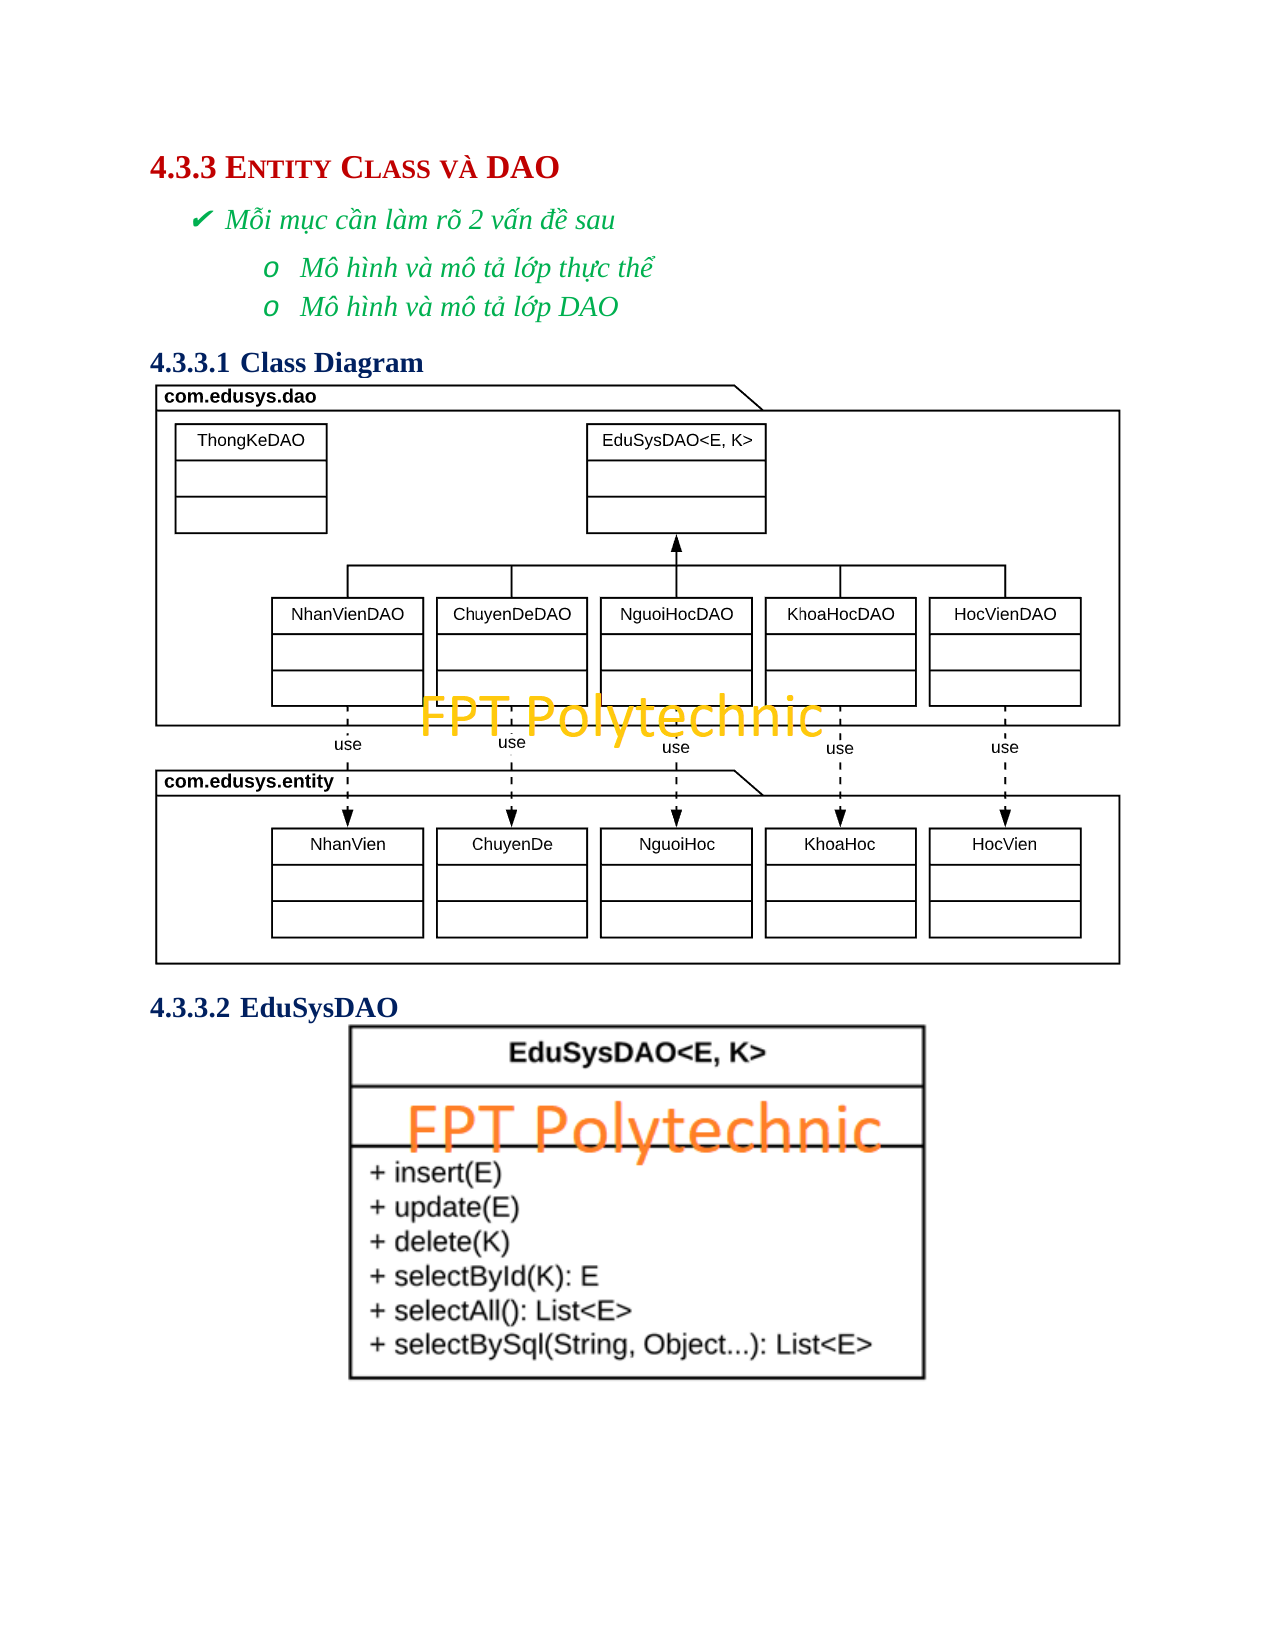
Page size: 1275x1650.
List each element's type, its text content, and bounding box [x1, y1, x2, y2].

picture [347, 1023, 928, 1383]
list Mô hình và mô tả lớp DAO [262, 289, 1125, 325]
list Mỗi mục cần làm rõ 2 vấn đề sau [187, 186, 1125, 246]
subtitle EduSysDAO [150, 990, 1125, 1023]
list Mô hình và mô tả lớp thực thể [262, 250, 1125, 286]
subtitle Entity Class và DAO [150, 148, 1125, 186]
subtitle Class Diagram [150, 345, 1125, 378]
picture [150, 378, 1125, 971]
